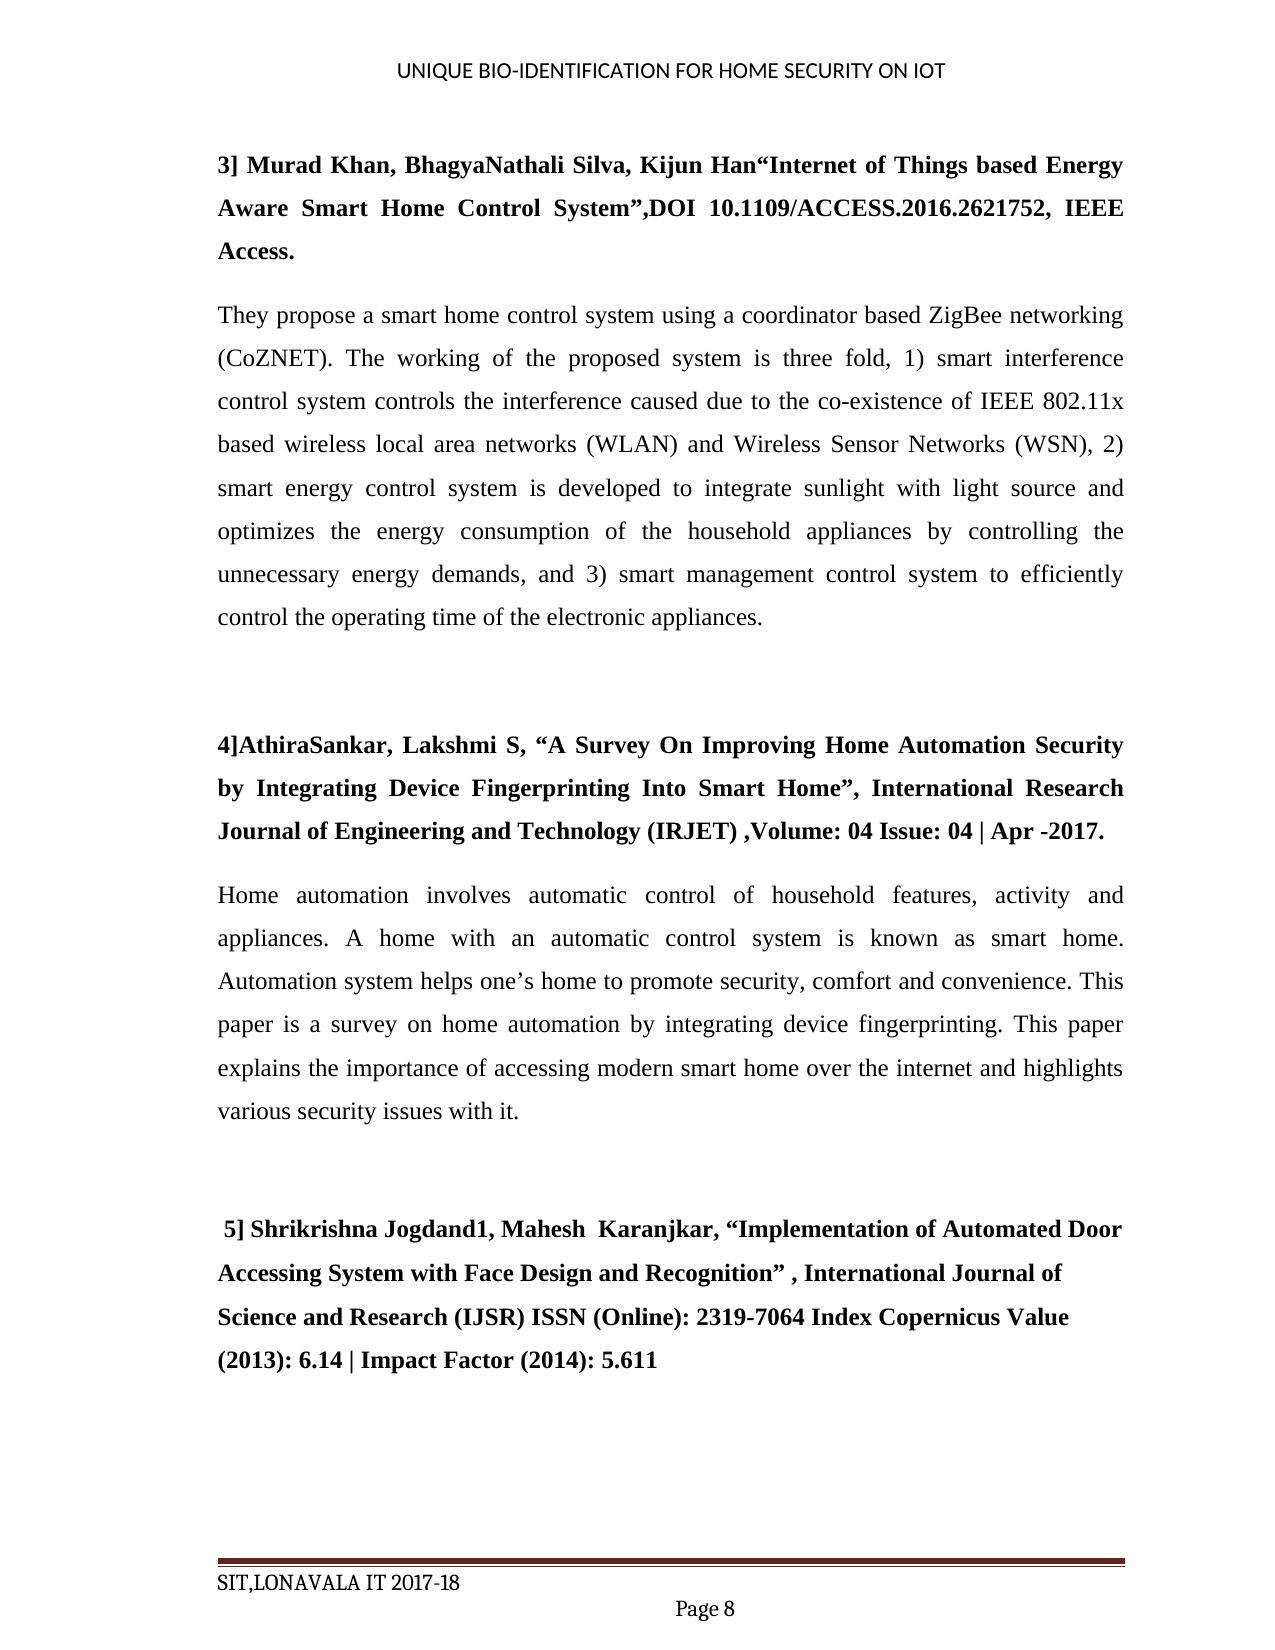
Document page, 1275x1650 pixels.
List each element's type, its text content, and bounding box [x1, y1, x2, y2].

text 3] Murad Khan, BhagyaNathali Silva, Kijun Han“Internet of Things based Energy Aware Smart Home Control System”,DOI 10.1109/ACCESS.2016.2621752, IEEE Access. [217, 150, 1125, 265]
text 4]AthiraSankar, Lakshmi S, “A Survey On Improving Home Automation Security by Integrating Device Fingerprinting Into Smart Home”, International Research Journal of Engineering and Technology (IRJET) ,Volume: 04 Issue: 04 | Apr -2017. [217, 730, 1125, 845]
text They propose a smart home control system using a coordinator based ZigBee networking (CoZNET). The working of the proposed system is three fold, 1) smart interference control system controls the interference caused due to the co-existence of IEEE 802.11x based wireless local area networks (WLAN) and Wireless Sensor Networks (WSN), 2) smart energy control system is developed to integrate sunlight with light source and optimizes the energy consumption of the household appliances by controlling the unnecessary energy demands, and 3) smart management control system to efficiently control the operating time of the electronic appliances. [217, 300, 1125, 631]
text Home automation involves automatic control of household features, activity and appliances. A home with an automatic control system is known as smart home. Automation system helps one’s home to promote security, comfort and convenience. This paper is a survey on home automation by integrating device fingerprinting. This paper explains the importance of accessing modern smart home over the internet and highlights various security issues with it. [217, 880, 1125, 1124]
text 5] Shrikrishna Jogdand1, Mahesh Karanjkar, “Implementation of Automated Door Accessing System with Face Design and Recognition” , International Journal of Science and Research (IJSR) ISSN (Online): 2319-7064 Index Copernicus Value (2013): 6.14 | Impact Factor (2014): 5.611 [217, 1214, 1125, 1374]
